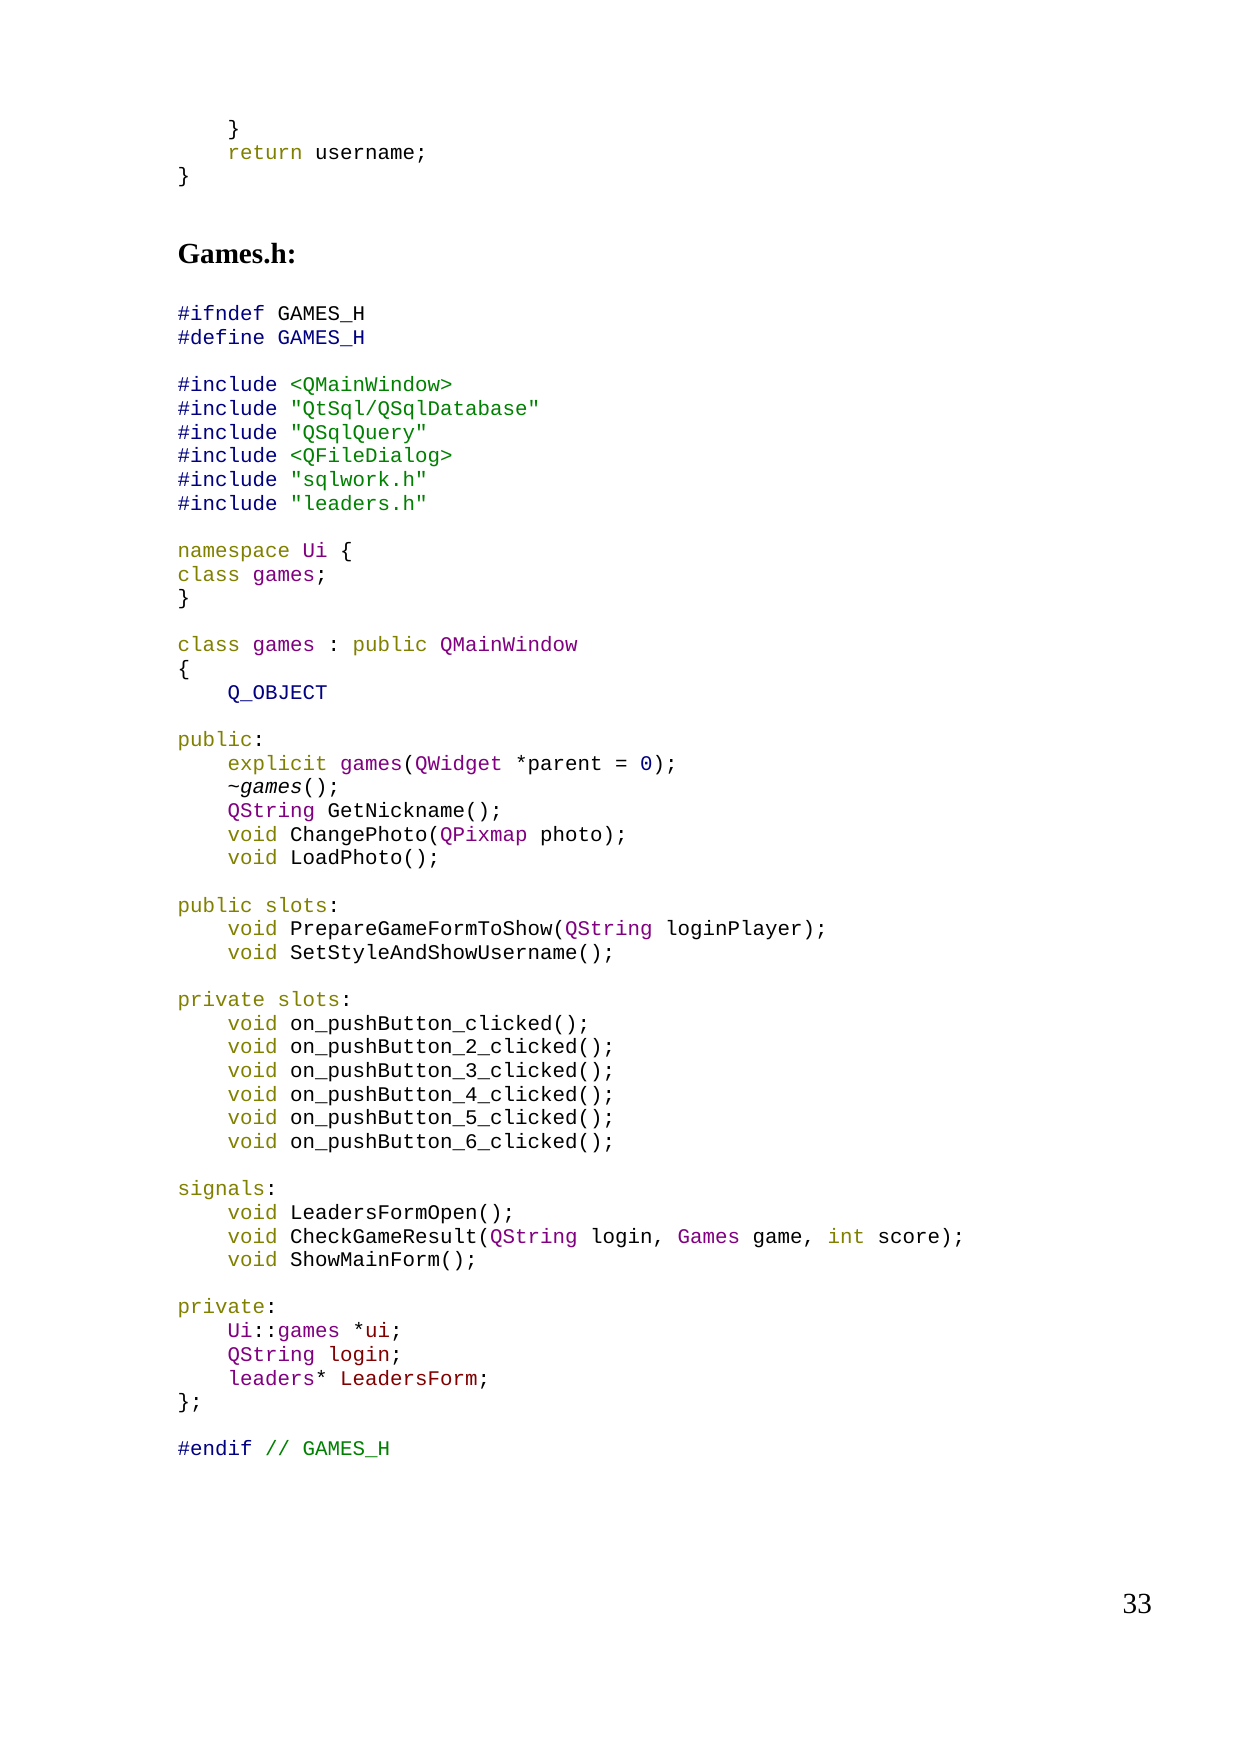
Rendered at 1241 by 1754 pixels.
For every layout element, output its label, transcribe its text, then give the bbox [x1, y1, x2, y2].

text QString login; [177, 1344, 1152, 1367]
text void SetStyleAndShowUsername(); [177, 942, 1152, 966]
text void on_pushButton_4_clicked(); [177, 1084, 1152, 1107]
text } [177, 587, 1152, 611]
text void ShowMainForm(); [177, 1249, 1152, 1273]
text #include <QFileDialog> [177, 445, 1152, 469]
text ~games(); [177, 776, 1152, 800]
text QString GetNickname(); [177, 800, 1152, 824]
text #endif // GAMES_H [177, 1438, 1152, 1462]
text explicit games(QWidget *parent = 0); [177, 753, 1152, 776]
text private slots: [177, 989, 1152, 1013]
text void PrepareGameFormToShow(QString loginPlayer); [177, 918, 1152, 942]
text #ifndef GAMES_H [177, 303, 1152, 327]
text Q_OBJECT [177, 682, 1152, 705]
text } [177, 118, 1152, 142]
text void on_pushButton_5_clicked(); [177, 1107, 1152, 1131]
text #include "sqlwork.h" [177, 469, 1152, 493]
text void ChangePhoto(QPixmap photo); [177, 824, 1152, 847]
text Ui::games *ui; [177, 1320, 1152, 1344]
text namespace Ui { [177, 540, 1152, 563]
text signals: [177, 1178, 1152, 1202]
text void CheckGameResult(QString login, Games game, int score); [177, 1226, 1152, 1249]
text #include <QMainWindow> [177, 374, 1152, 398]
text void on_pushButton_6_clicked(); [177, 1131, 1152, 1155]
text class games : public QMainWindow [177, 634, 1152, 658]
text private: [177, 1297, 1152, 1320]
text void LeadersFormOpen(); [177, 1202, 1152, 1226]
text leaders* LeadersForm; [177, 1367, 1152, 1391]
text public: [177, 729, 1152, 753]
text void LoadPhoto(); [177, 847, 1152, 871]
text #include "QtSql/QSqlDatabase" [177, 398, 1152, 422]
text #include "leaders.h" [177, 493, 1152, 516]
text class games; [177, 563, 1152, 587]
text void on_pushButton_3_clicked(); [177, 1060, 1152, 1084]
text return username; [177, 142, 1152, 165]
text }; [177, 1391, 1152, 1415]
text Games.h: [177, 236, 1152, 270]
text #include "QSqlQuery" [177, 422, 1152, 445]
text #define GAMES_H [177, 327, 1152, 351]
text public slots: [177, 894, 1152, 918]
text } [177, 165, 1152, 189]
text void on_pushButton_clicked(); [177, 1013, 1152, 1036]
text { [177, 658, 1152, 682]
text void on_pushButton_2_clicked(); [177, 1036, 1152, 1060]
